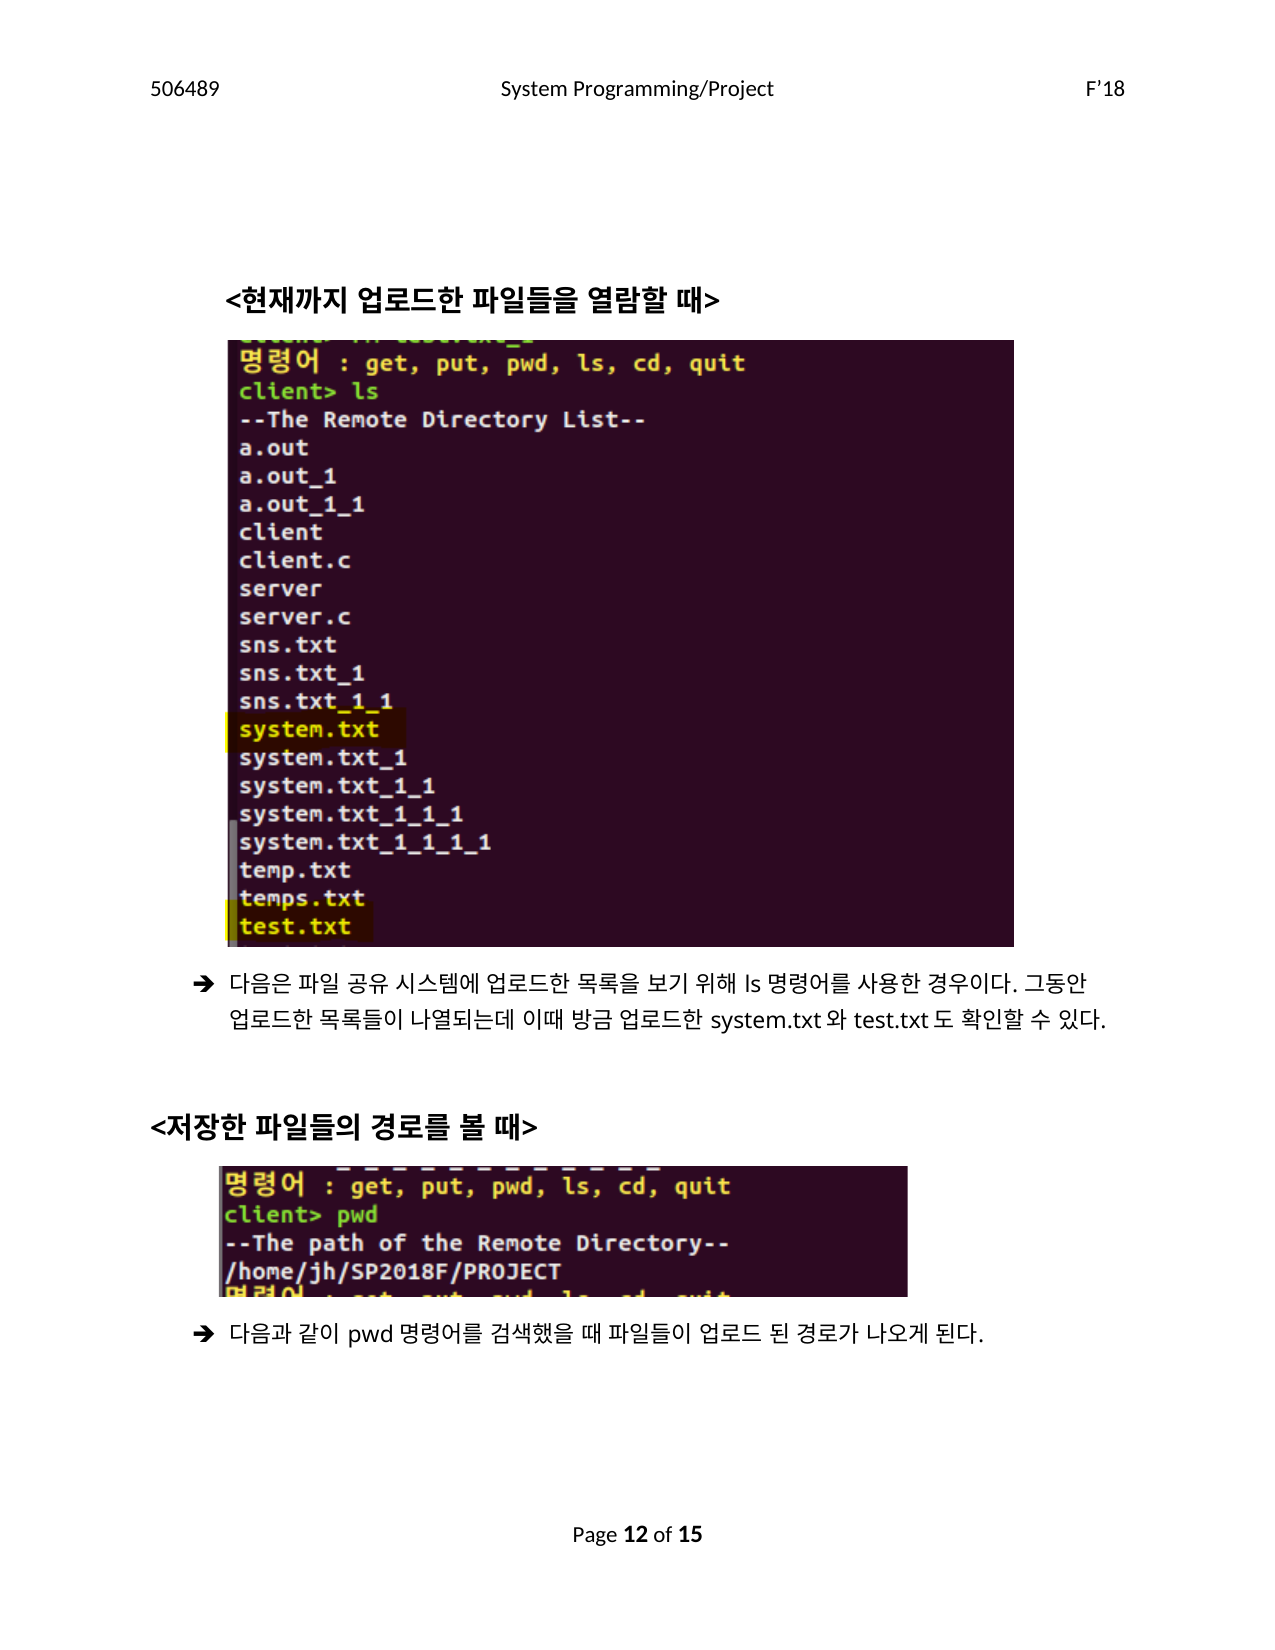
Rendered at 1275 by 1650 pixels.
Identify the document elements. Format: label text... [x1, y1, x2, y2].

list 다음은 파일 공유 시스템에 업로드한 목록을 보기 위해 ls 명령어를 사용한 경우이다. 그동안 업로드한 목록들이 나열되는데 이때 방금 업로드한 system.txt와 test.txt도 확인할 수 있다. [192, 966, 1125, 1035]
picture [225, 340, 1014, 947]
picture [218, 1166, 908, 1297]
list 다음과 같이 pwd 명령어를 검색했을 때 파일들이 업로드 된 경로가 나오게 된다. [192, 1315, 1125, 1349]
text <저장한 파일들의 경로를 볼 때> [150, 1104, 1125, 1147]
text <현재까지 업로드한 파일들을 열람할 때> [225, 278, 1125, 320]
